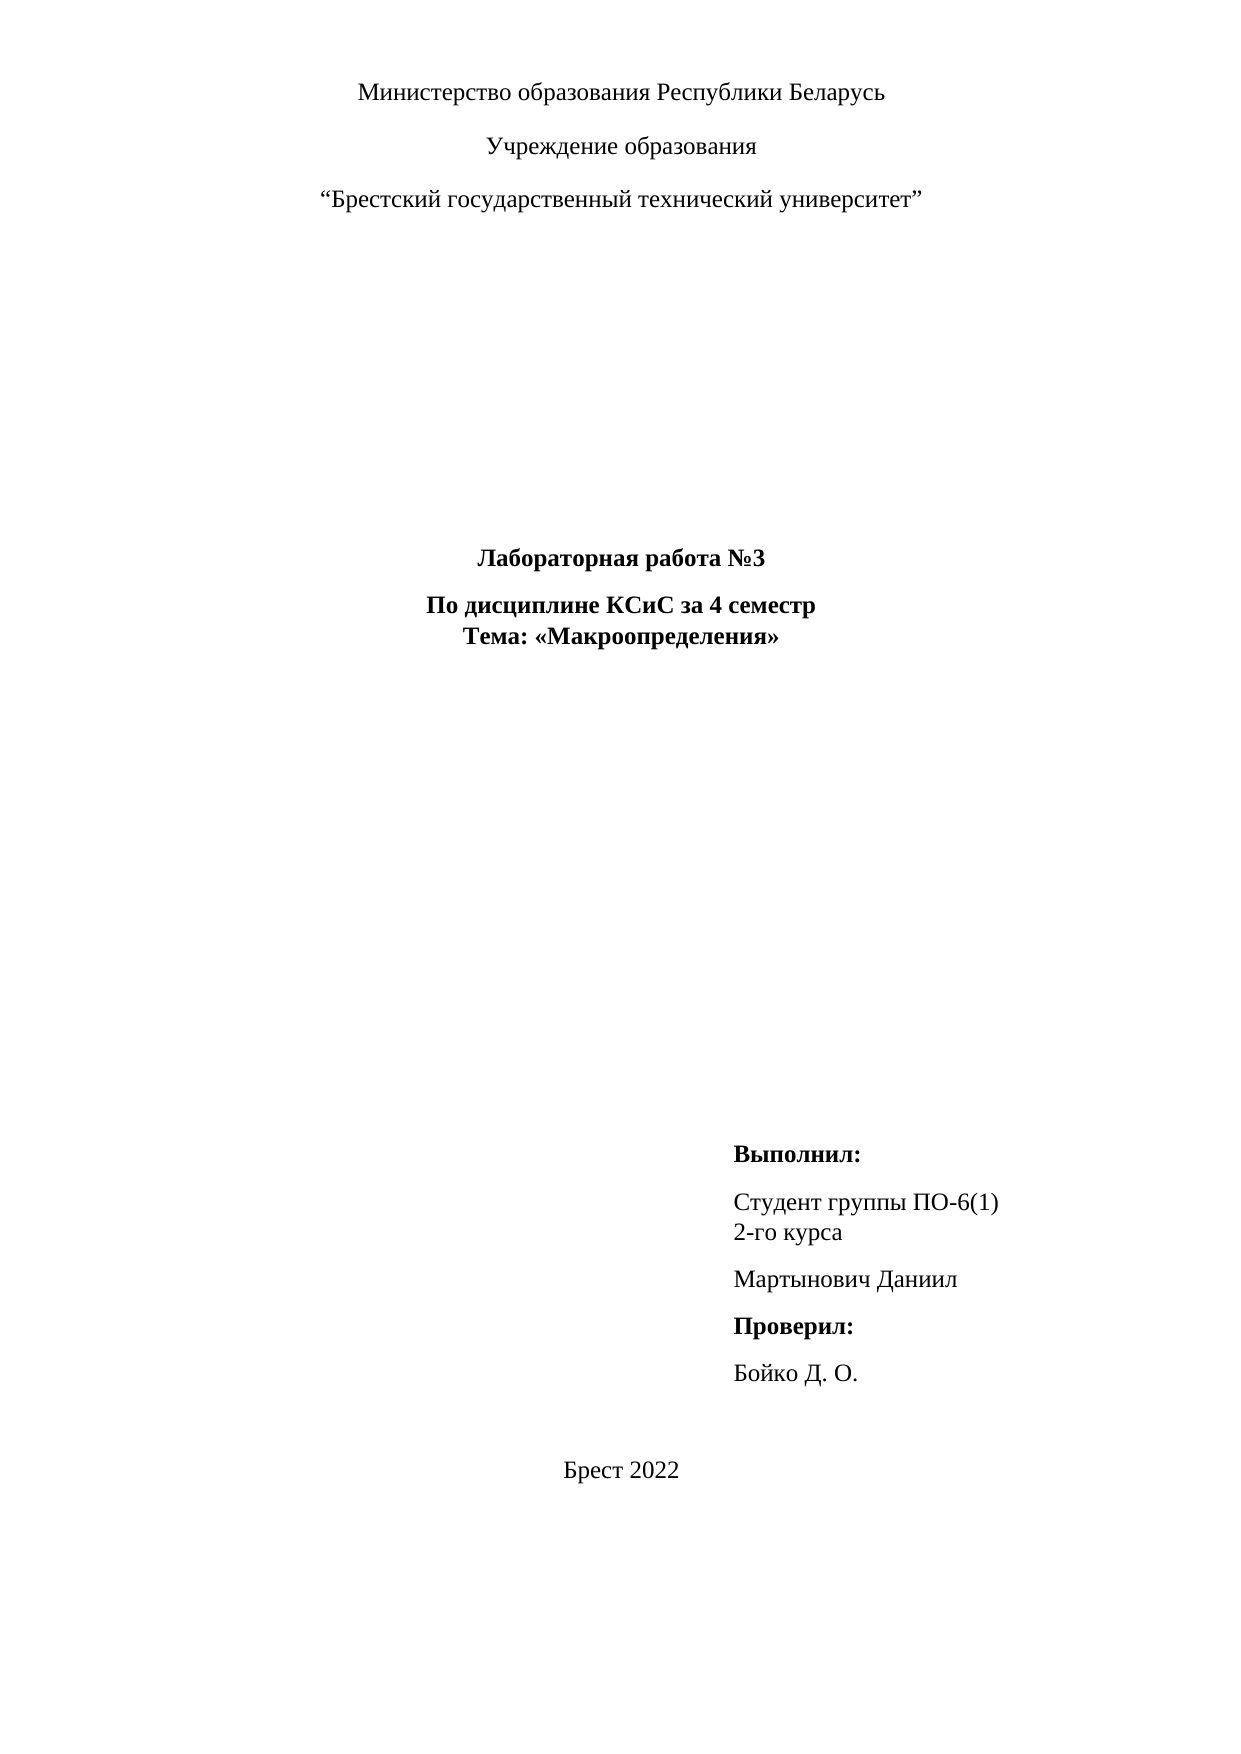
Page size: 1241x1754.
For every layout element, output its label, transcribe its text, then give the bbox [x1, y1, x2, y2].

text Брест 2022 [64, 1455, 1178, 1484]
text Лабораторная работа №3 [64, 543, 1178, 572]
text Проверил: [64, 1311, 1178, 1340]
text “Брестский государственный технический университет” [64, 184, 1178, 213]
text По дисциплине КСиС за 4 семестр Тема: «Макроопределения» [64, 590, 1178, 650]
text Выполнил: [64, 1139, 1178, 1168]
text Мартынович Даниил [64, 1264, 1178, 1293]
text Студент группы ПО-6(1) 2-го курса [64, 1187, 1178, 1246]
text Учреждение образования [64, 131, 1178, 159]
text Министерство образования Республики Беларусь [64, 77, 1178, 106]
text Бойко Д. О. [64, 1358, 1178, 1387]
